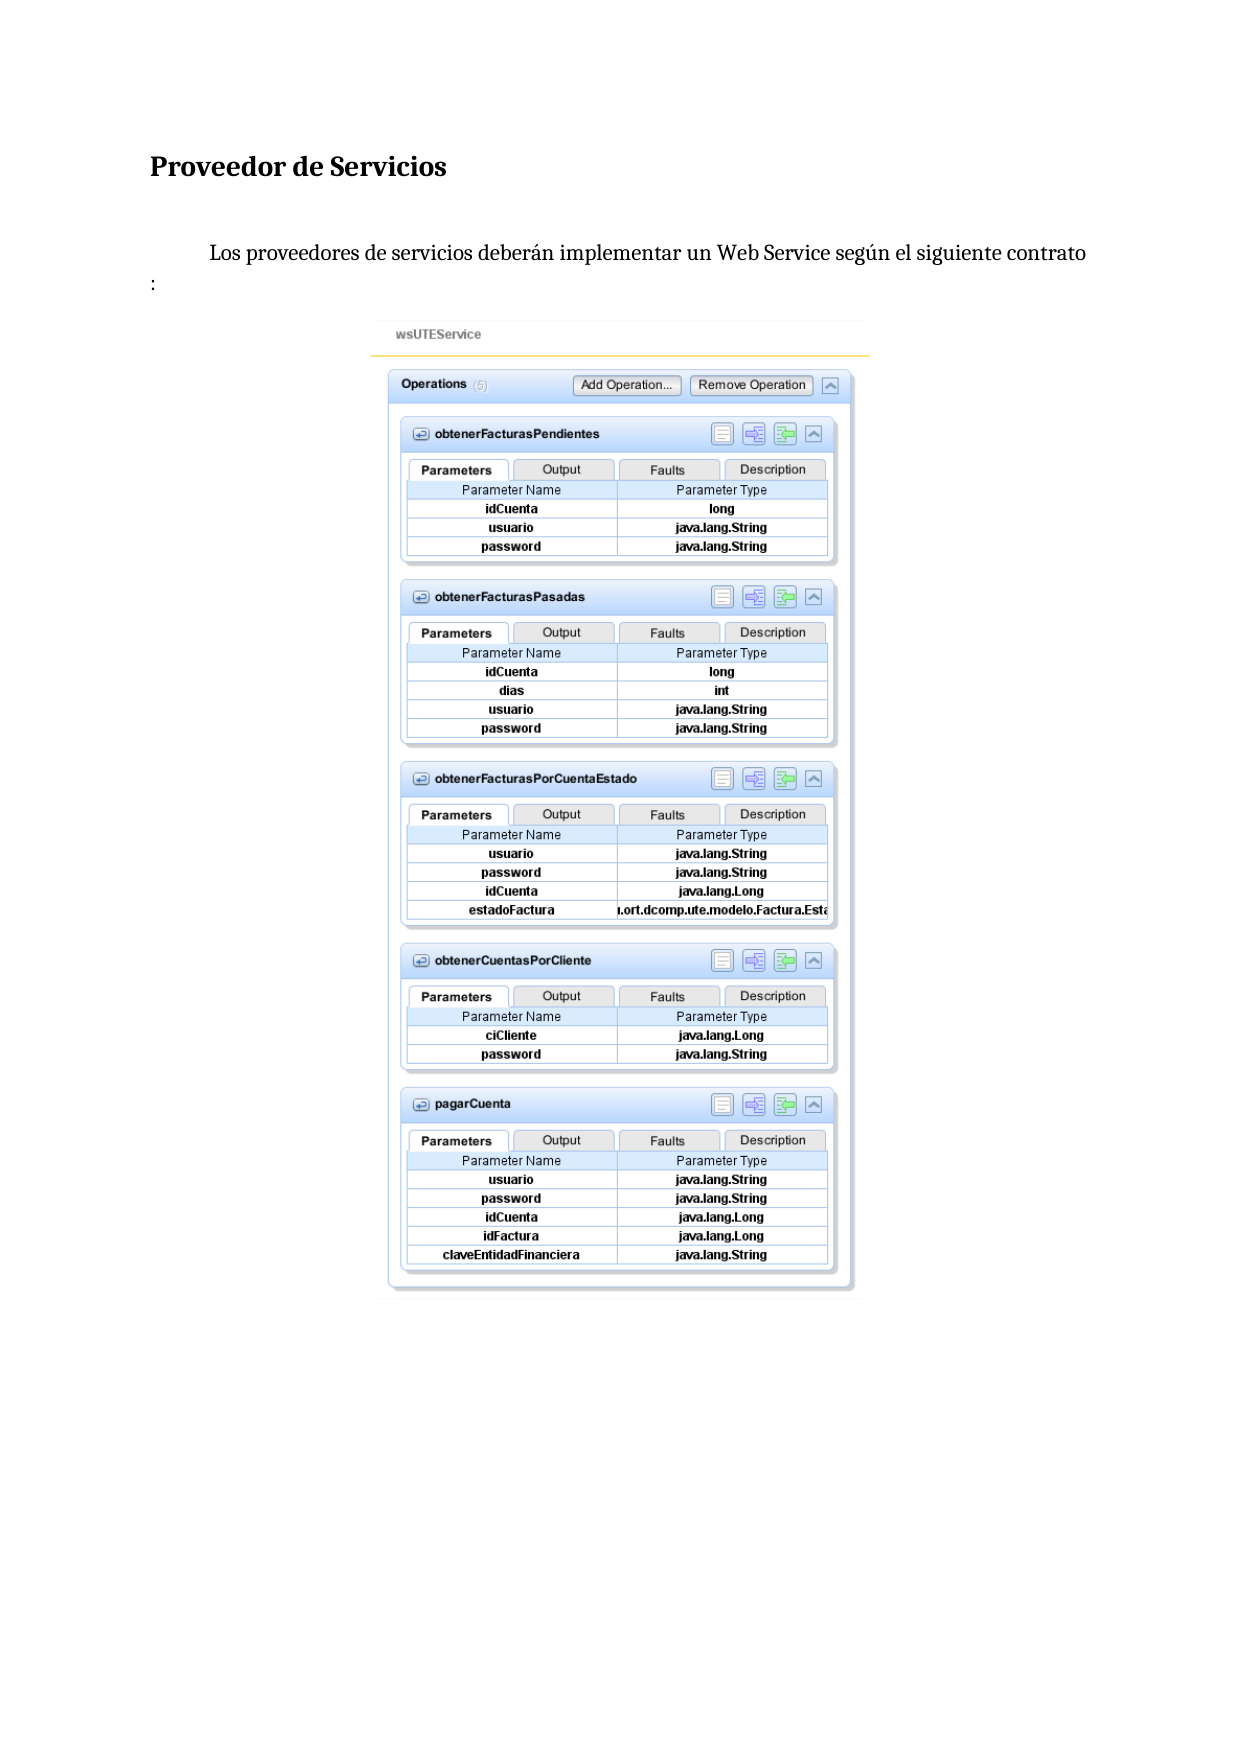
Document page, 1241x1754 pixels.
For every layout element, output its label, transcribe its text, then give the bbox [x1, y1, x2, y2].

picture [370, 320, 870, 1299]
text Los proveedores de servicios deberán implementar un Web Service según el siguiente contrato : [150, 239, 1090, 296]
subtitle Proveedor de Servicios [150, 150, 1090, 183]
